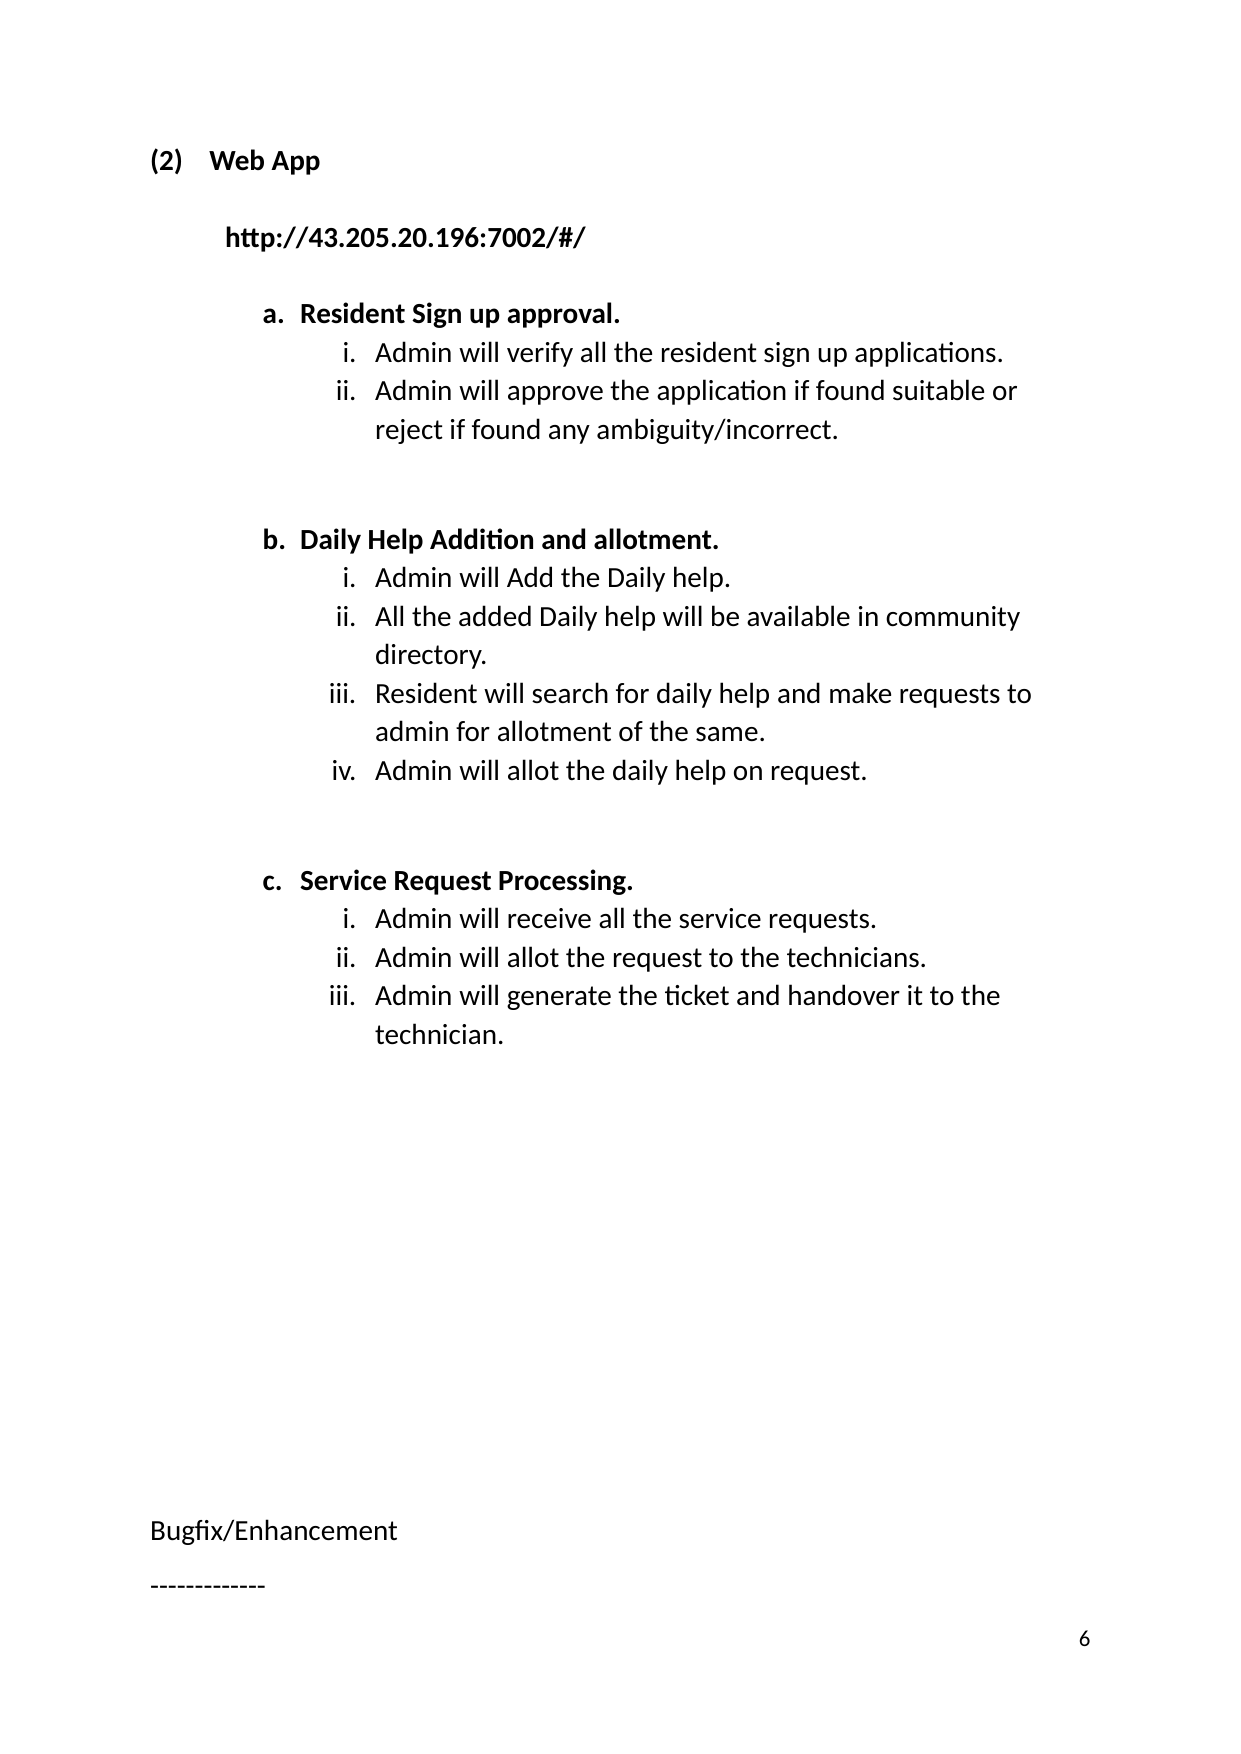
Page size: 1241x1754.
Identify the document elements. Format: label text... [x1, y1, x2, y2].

list Admin will Add the Daily help. [356, 559, 1090, 595]
list Admin will verify all the resident sign up applications. [356, 334, 1090, 370]
list Admin will allot the request to the technicians. [356, 939, 1090, 974]
list http://43.205.20.196:7002/#/ [225, 219, 1090, 254]
list Admin will approve the application if found suitable or reject if found any ambiguity/incorrect. [356, 372, 1090, 447]
list Admin will generate the ticket and handover it to the technician. [356, 977, 1090, 1051]
list Resident Sign up approval. [262, 296, 1090, 331]
list Admin will receive all the service requests. [356, 900, 1090, 936]
text Bugfix/Enhancement [150, 1512, 1090, 1547]
list Resident will search for daily help and make requests to admin for allotment of the same. [356, 675, 1090, 749]
list Daily Help Addition and allotment. [262, 521, 1090, 557]
list Service Request Processing. [262, 862, 1090, 898]
list All the added Daily help will be available in community directory. [356, 598, 1090, 672]
list Admin will allot the daily help on request. [356, 752, 1090, 787]
text ------------- [150, 1567, 1090, 1602]
list Web App [150, 142, 1090, 177]
